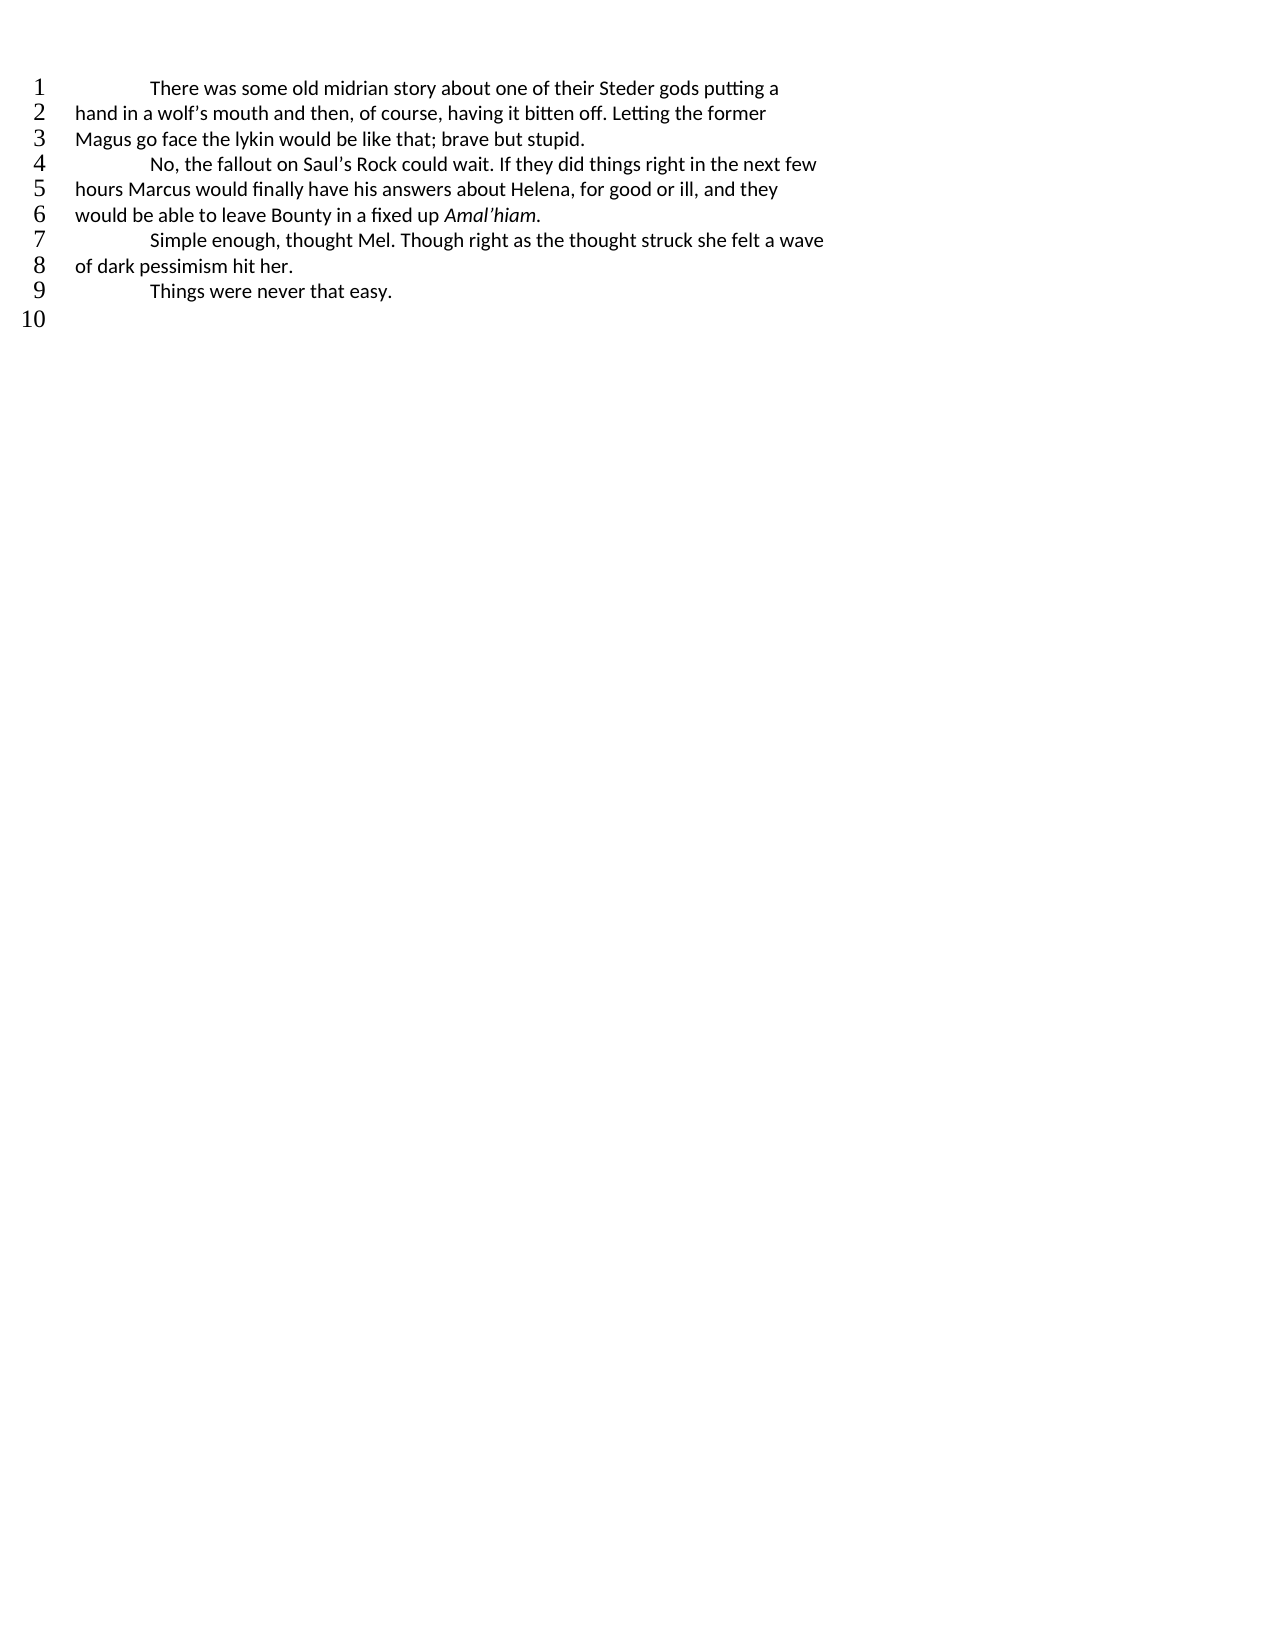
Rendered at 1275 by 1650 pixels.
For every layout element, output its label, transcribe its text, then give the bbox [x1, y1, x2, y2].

text Simple enough, thought Mel. Though right as the thought struck she felt a wave of dark pessimism hit her. [75, 227, 825, 278]
text No, the fallout on Saul’s Rock could wait. If they did things right in the next few hours Marcus would finally have his answers about Helena, for good or ill, and they would be able to leave Bounty in a fixed up Amal’hiam. [75, 151, 825, 227]
text Things were never that easy. [75, 278, 825, 304]
text There was some old midrian story about one of their Steder gods putting a hand in a wolf’s mouth and then, of course, having it bitten off. Letting the former Magus go face the lykin would be like that; brave but stupid. [75, 75, 825, 151]
